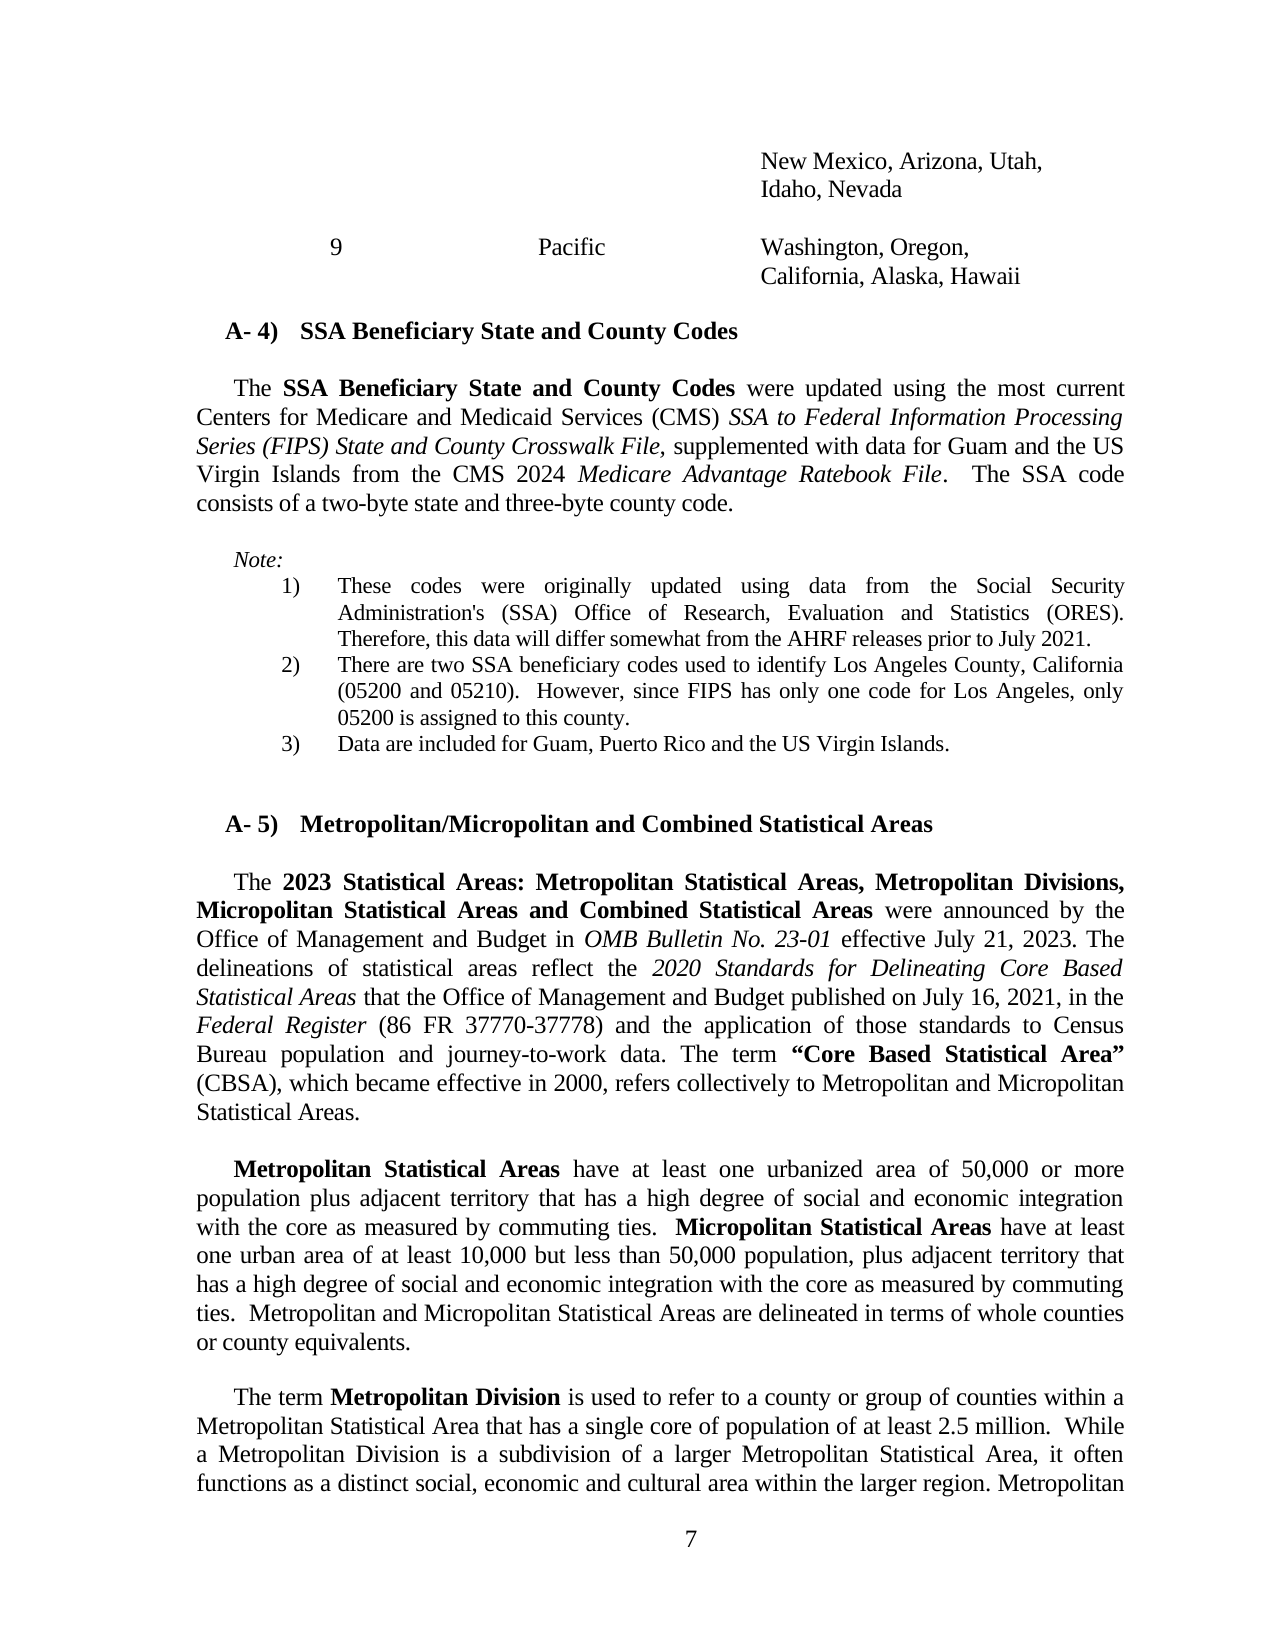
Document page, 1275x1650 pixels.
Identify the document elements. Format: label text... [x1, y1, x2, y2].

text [150, 1382, 1125, 1497]
list These codes were originally updated using data from the Social Security Administration's (SSA) Office of Research, Evaluation and Statistics (ORES). Therefore, this data will differ somewhat from the AHRF releases prior to July 2021. [281, 572, 1125, 651]
text Note: [150, 546, 1125, 572]
text 9 Pacific Washington, Oregon, [150, 232, 1125, 261]
list Data are included for Guam, Puerto Rico and the US Virgin Islands. [281, 730, 1125, 757]
text California, Alaska, Hawaii [150, 261, 1125, 289]
text The 2023 Statistical Areas: Metropolitan Statistical Areas, Metropolitan Divisions, Micropolitan Statistical Areas and Combined Statistical Areas were announced by the Office of Management and Budget in OMB Bulletin No. 23-01 effective July 21, 2023. The delineations of statistical areas reflect the 2020 Standards for Delineating Core Based Statistical Areas that the Office of Management and Budget published on July 16, 2021, in the Federal Register (86 FR 37770-37778) and the application of those standards to Census Bureau population and journey-to-work data. The term “Core Based Statistical Area” (CBSA), which became effective in 2000, refers collectively to Metropolitan and Micropolitan Statistical Areas. [150, 867, 1125, 1126]
list There are two SSA beneficiary codes used to identify Los Angeles County, California (05200 and 05210). However, since FIPS has only one code for Los Angeles, only 05200 is assigned to this county. [281, 651, 1125, 730]
text Metropolitan Statistical Areas have at least one urbanized area of 50,000 or more population plus adjacent territory that has a high degree of social and economic integration with the core as measured by commuting ties. Micropolitan Statistical Areas have at least one urban area of at least 10,000 but less than 50,000 population, plus adjacent territory that has a high degree of social and economic integration with the core as measured by commuting ties. Metropolitan and Micropolitan Statistical Areas are delineated in terms of whole counties or county equivalents. [150, 1154, 1125, 1356]
subtitle A- 4) SSA Beneficiary State and County Codes [150, 316, 1125, 344]
text Idaho, Nevada [150, 174, 1125, 203]
text New Mexico, Arizona, Utah, [150, 146, 1125, 174]
subtitle A- 5) Metropolitan/Micropolitan and Combined Statistical Areas [150, 809, 1125, 838]
text The SSA Beneficiary State and County Codes were updated using the most current Centers for Medicare and Medicaid Services (CMS) SSA to Federal Information Processing Series (FIPS) State and County Crosswalk File, supplemented with data for Guam and the US Virgin Islands from the CMS 2024 Medicare Advantage Ratebook File. The SSA code consists of a two-byte state and three-byte county code. [150, 373, 1125, 517]
